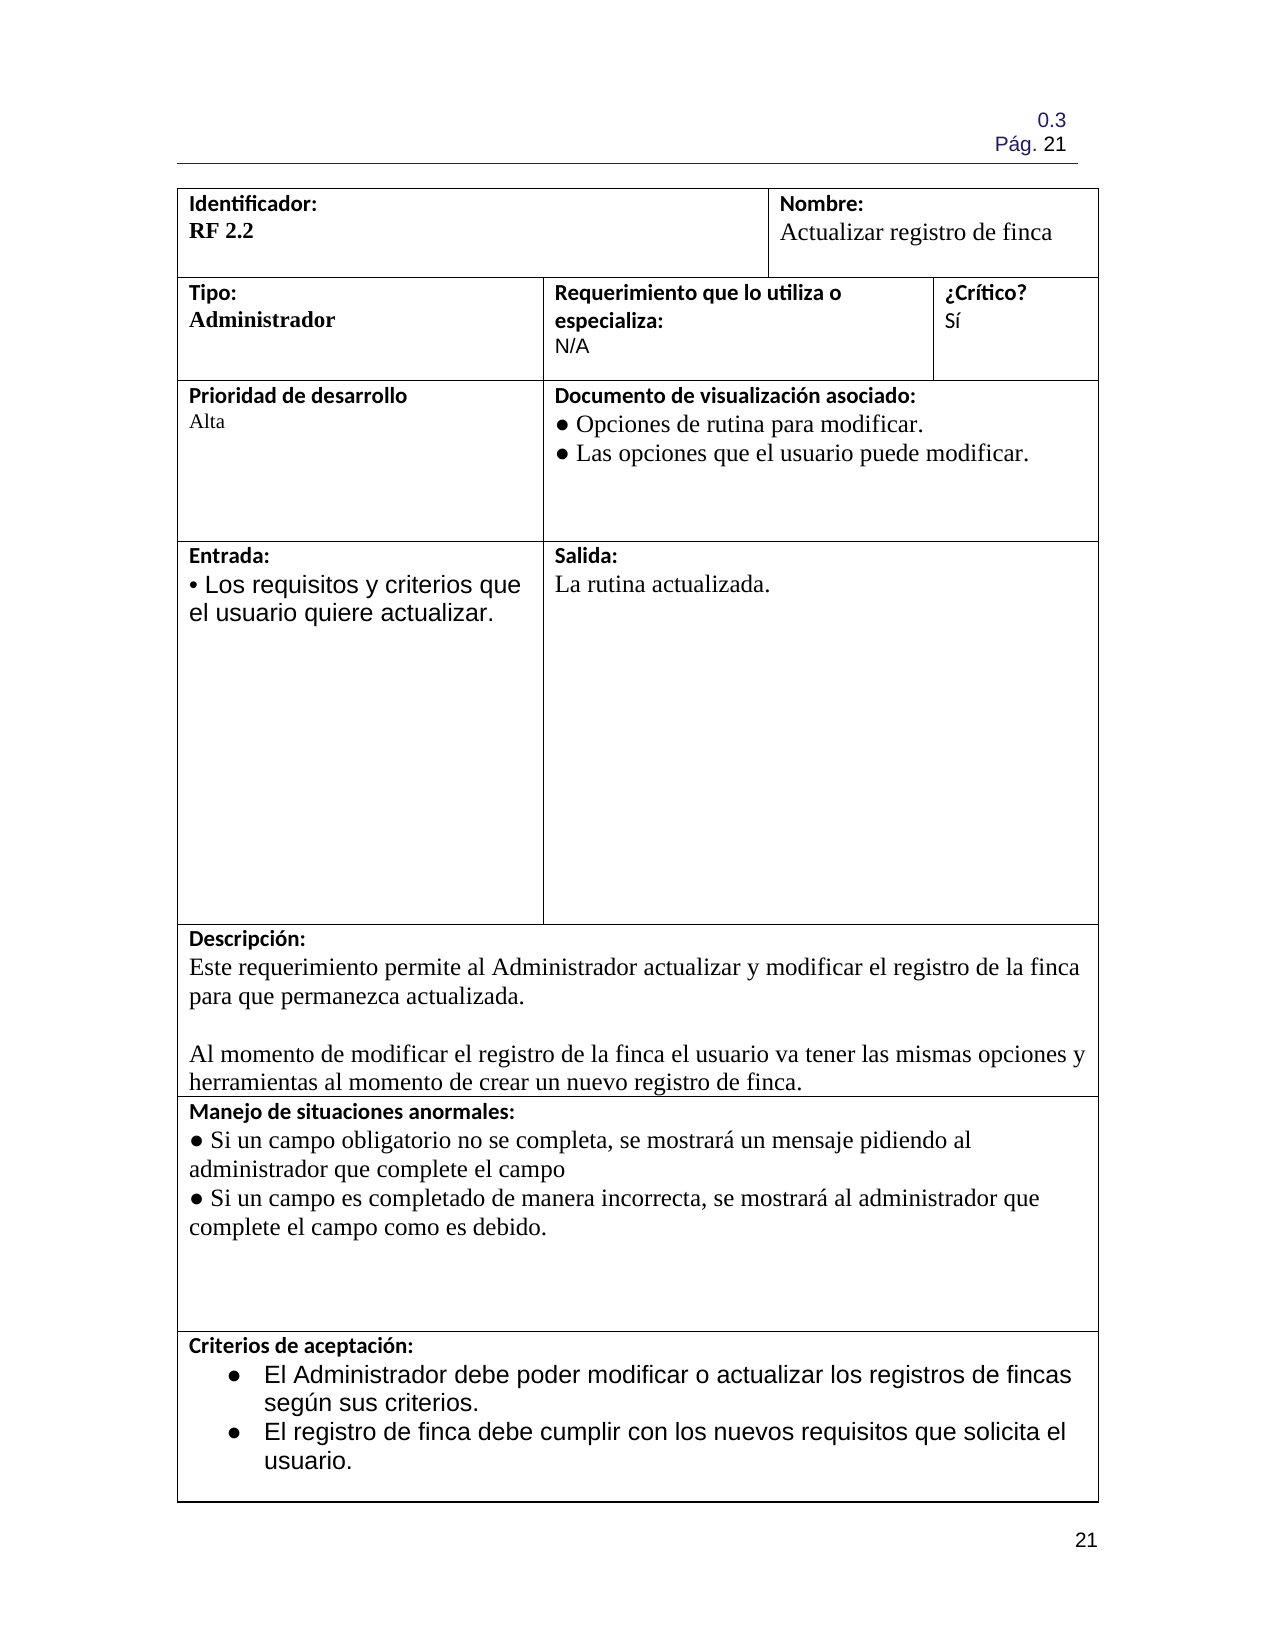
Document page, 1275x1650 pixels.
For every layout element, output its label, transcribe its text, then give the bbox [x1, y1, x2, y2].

table_header Nombre: Actualizar registro de finca [769, 189, 1098, 277]
table_cell Entrada: • Los requisitos y criterios que el usuario quiere actualizar. [178, 542, 543, 923]
table_cell Manejo de situaciones anormales: ● Si un campo obligatorio no se completa, se mostrará un mensaje pidiendo al administrador que complete el campo ● Si un campo es completado de manera incorrecta, se mostrará al administrador que complete el campo como es debido. [178, 1097, 1098, 1331]
table_cell Salida: La rutina actualizada. [544, 542, 1098, 923]
table_cell Documento de visualización asociado: ● Opciones de rutina para modificar. ● Las opciones que el usuario puede modificar. [544, 381, 1098, 541]
table_cell Requerimiento que lo utiliza o especializa: N/A [544, 278, 933, 380]
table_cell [178, 1332, 1098, 1501]
table_cell Prioridad de desarrollo Alta [178, 381, 543, 541]
table_header Identificador: RF 2.2 [178, 189, 768, 277]
table_cell Tipo: Administrador [178, 278, 543, 380]
table_cell ¿Crítico? Sí [934, 278, 1098, 380]
table_cell Descripción: Este requerimiento permite al Administrador actualizar y modificar el registro de la finca para que permanezca actualizada. Al momento de modificar el registro de la finca el usuario va tener las mismas opciones y herramientas al momento de crear un nuevo registro de finca. [178, 925, 1098, 1096]
